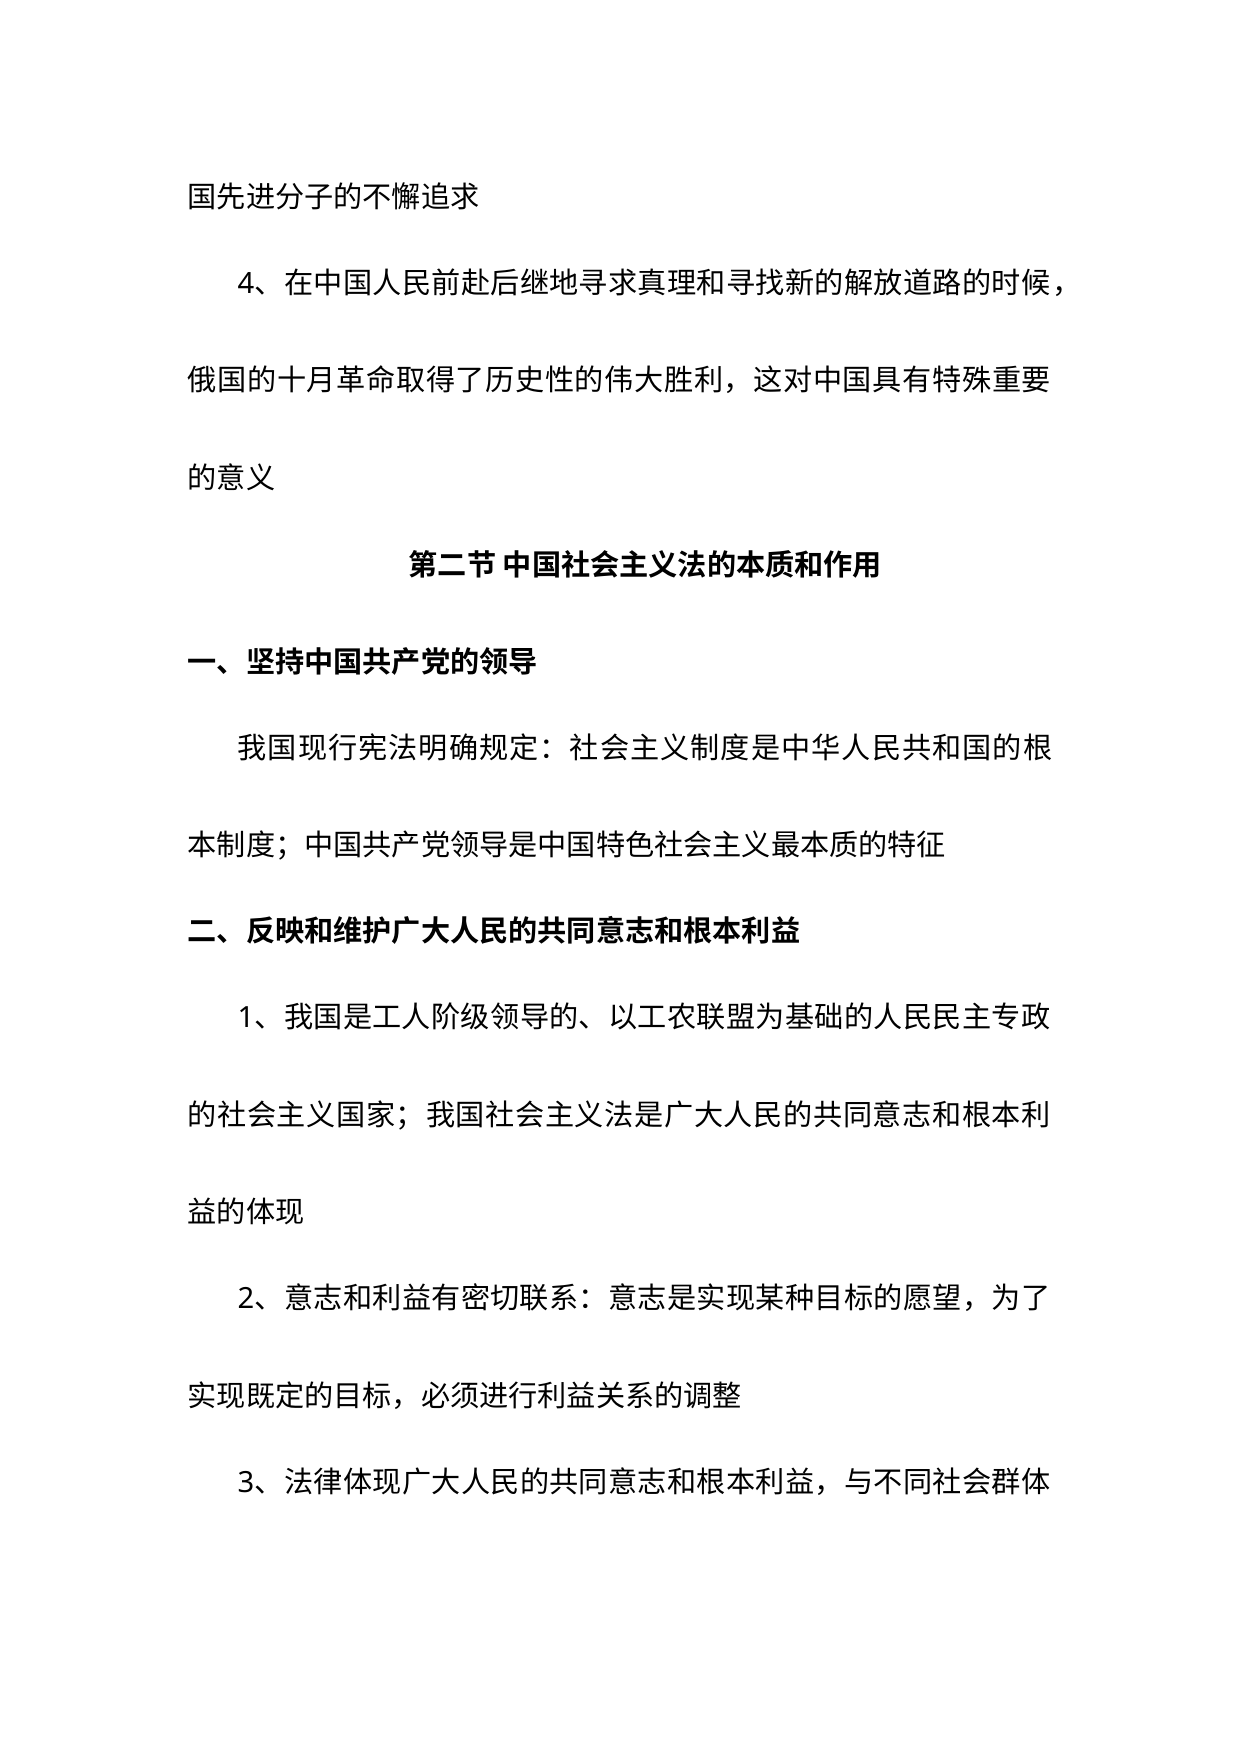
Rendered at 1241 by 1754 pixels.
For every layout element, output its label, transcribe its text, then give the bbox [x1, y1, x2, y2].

text 二、反映和维护广大人民的共同意志和根本利益 [187, 897, 1053, 962]
text 1、我国是工人阶级领导的、以工农联盟为基础的人民民主专政的社会主义国家；我国社会主义法是广大人民的共同意志和根本利益的体现 [187, 983, 1053, 1243]
text 4、在中国人民前赴后继地寻求真理和寻找新的解放道路的时候，俄国的十月革命取得了历史性的伟大胜利，这对中国具有特殊重要的意义 [187, 248, 1053, 508]
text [187, 1447, 1053, 1512]
text 我国现行宪法明确规定：社会主义制度是中华人民共和国的根本制度；中国共产党领导是中国特色社会主义最本质的特征 [187, 713, 1053, 875]
subtitle 第二节 中国社会主义法的本质和作用 [187, 530, 1053, 595]
text 一、坚持中国共产党的领导 [187, 627, 1053, 692]
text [187, 162, 1053, 227]
text 2、意志和利益有密切联系：意志是实现某种目标的愿望，为了实现既定的目标，必须进行利益关系的调整 [187, 1264, 1053, 1426]
